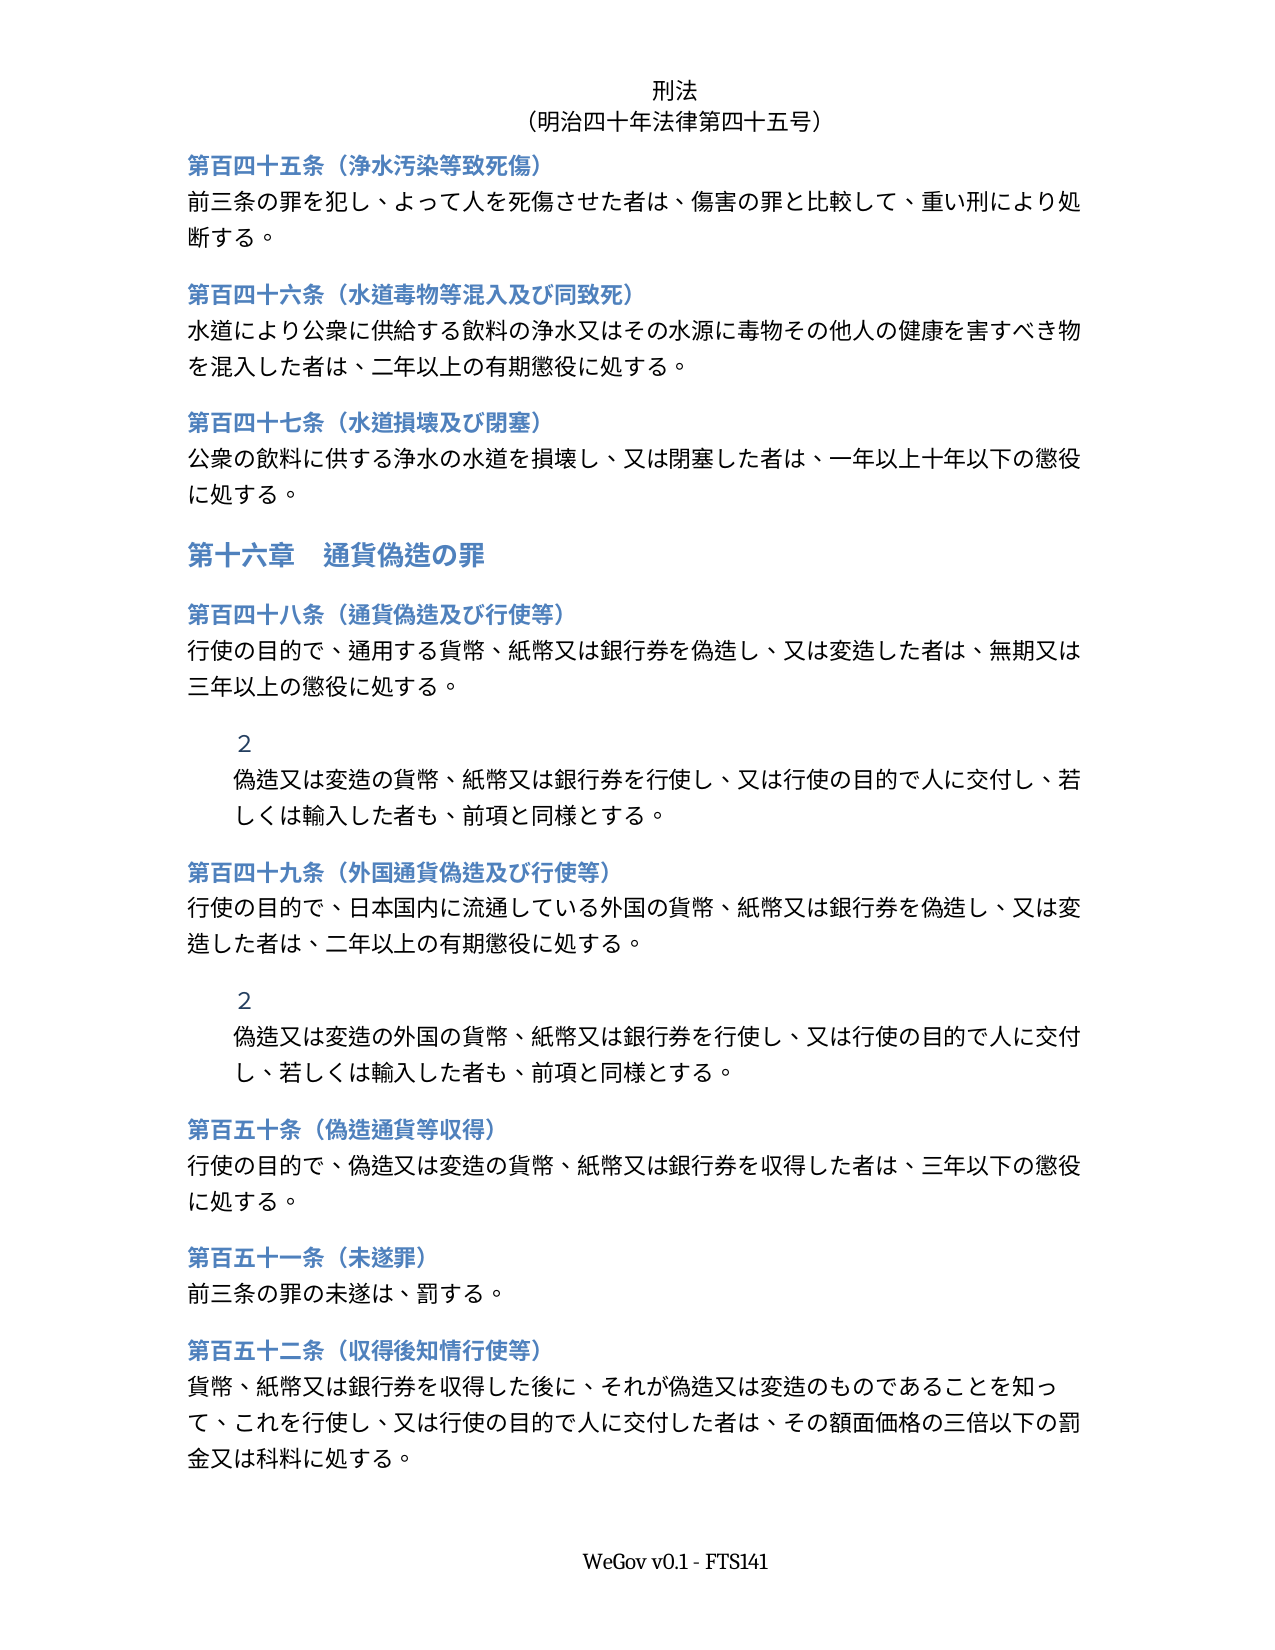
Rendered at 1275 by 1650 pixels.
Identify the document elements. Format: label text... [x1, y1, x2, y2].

text 行使の目的で、通用する貨幣、紙幣又は銀行券を偽造し、又は変造した者は、無期又は三年以上の懲役に処する。 [187, 635, 1087, 702]
text 偽造又は変造の貨幣、紙幣又は銀行券を行使し、又は行使の目的で人に交付し、若しくは輸入した者も、前項と同様とする。 [233, 764, 1087, 831]
subtitle 第百五十条（偽造通貨等収得） [187, 1114, 1087, 1145]
subtitle 第百四十六条（水道毒物等混入及び同致死） [187, 279, 1087, 310]
text 前三条の罪を犯し、よって人を死傷させた者は、傷害の罪と比較して、重い刑により処断する。 [187, 186, 1087, 253]
text 水道により公衆に供給する飲料の浄水又はその水源に毒物その他人の健康を害すべき物を混入した者は、二年以上の有期懲役に処する。 [187, 314, 1087, 382]
text 行使の目的で、偽造又は変造の貨幣、紙幣又は銀行券を収得した者は、三年以下の懲役に処する。 [187, 1150, 1087, 1217]
subtitle 第百四十七条（水道損壊及び閉塞） [187, 407, 1087, 438]
subtitle 第百四十八条（通貨偽造及び行使等） [187, 599, 1087, 630]
subtitle ２ [233, 985, 1087, 1016]
text 前三条の罪の未遂は、罰する。 [187, 1278, 1087, 1309]
subtitle 第百四十五条（浄水汚染等致死傷） [187, 150, 1087, 181]
text 公衆の飲料に供する浄水の水道を損壊し、又は閉塞した者は、一年以上十年以下の懲役に処する。 [187, 443, 1087, 510]
text 行使の目的で、日本国内に流通している外国の貨幣、紙幣又は銀行券を偽造し、又は変造した者は、二年以上の有期懲役に処する。 [187, 892, 1087, 959]
text 貨幣、紙幣又は銀行券を収得した後に、それが偽造又は変造のものであることを知って、これを行使し、又は行使の目的で人に交付した者は、その額面価格の三倍以下の罰金又は科料に処する。 [187, 1371, 1087, 1474]
subtitle 第百五十一条（未遂罪） [187, 1242, 1087, 1274]
subtitle 第百四十九条（外国通貨偽造及び行使等） [187, 856, 1087, 888]
subtitle 第十六章 通貨偽造の罪 [187, 536, 1087, 573]
subtitle ２ [233, 728, 1087, 759]
text 偽造又は変造の外国の貨幣、紙幣又は銀行券を行使し、又は行使の目的で人に交付し、若しくは輸入した者も、前項と同様とする。 [233, 1021, 1087, 1088]
subtitle 第百五十二条（収得後知情行使等） [187, 1335, 1087, 1366]
